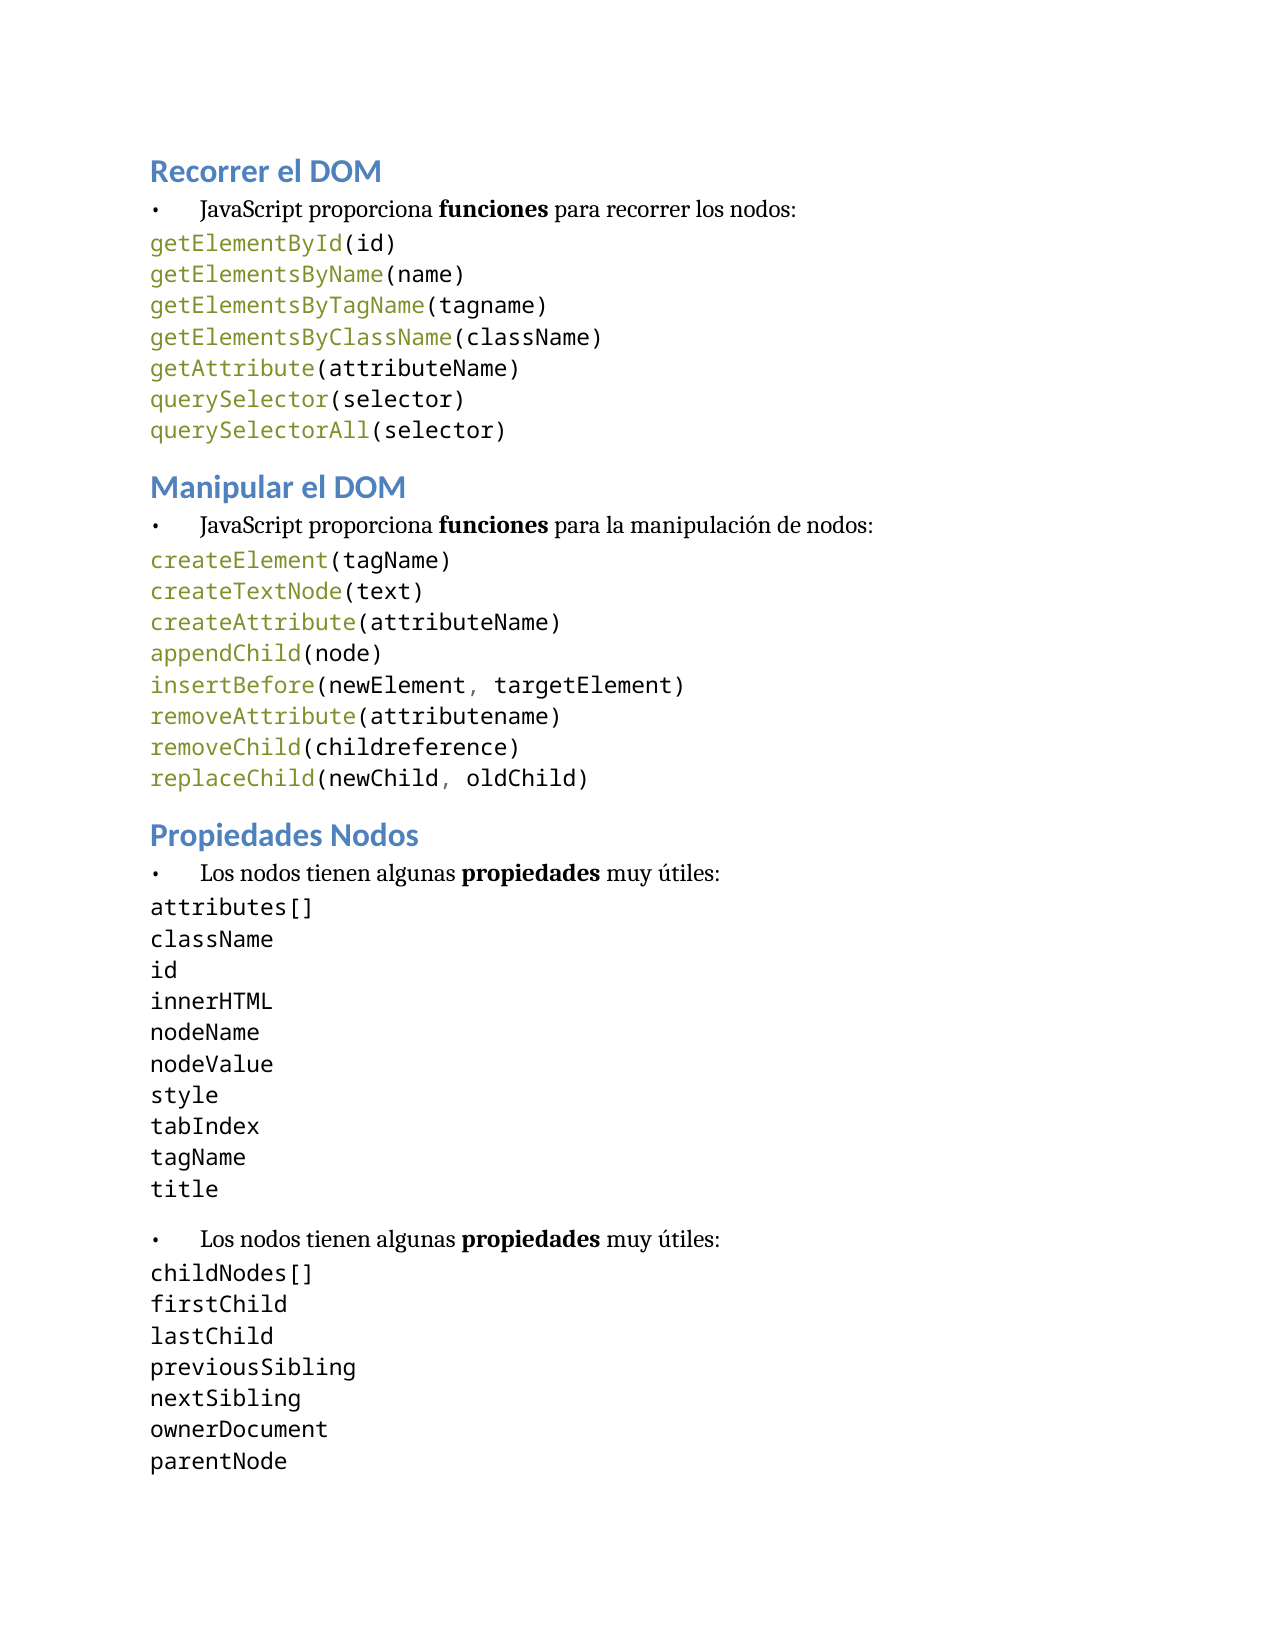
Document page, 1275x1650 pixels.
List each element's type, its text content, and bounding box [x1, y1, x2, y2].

list JavaScript proporciona funciones para la manipulación de nodos: [150, 511, 1125, 540]
list Los nodos tienen algunas propiedades muy útiles: [150, 859, 1125, 888]
text createElement(tagName) createTextNode(text) createAttribute(attributeName) appendChild(node) insertBefore(newElement, targetElement) removeAttribute(attributename) removeChild(childreference) replaceChild(newChild, oldChild) [150, 543, 1125, 793]
text attributes[] className id innerHTML nodeName nodeValue style tabIndex tagName title [150, 891, 1125, 1204]
subtitle Manipular el DOM [150, 467, 1125, 507]
text getElementById(id) getElementsByName(name) getElementsByTagName(tagname) getElementsByClassName(className) getAttribute(attributeName) querySelector(selector) querySelectorAll(selector) [150, 227, 1125, 446]
list JavaScript proporciona funciones para recorrer los nodos: [150, 194, 1125, 223]
text childNodes[] firstChild lastChild previousSibling nextSibling ownerDocument parentNode [150, 1257, 1125, 1476]
list Los nodos tienen algunas propiedades muy útiles: [150, 1225, 1125, 1253]
subtitle Propiedades Nodos [150, 814, 1125, 855]
subtitle Recorrer el DOM [150, 150, 1125, 191]
